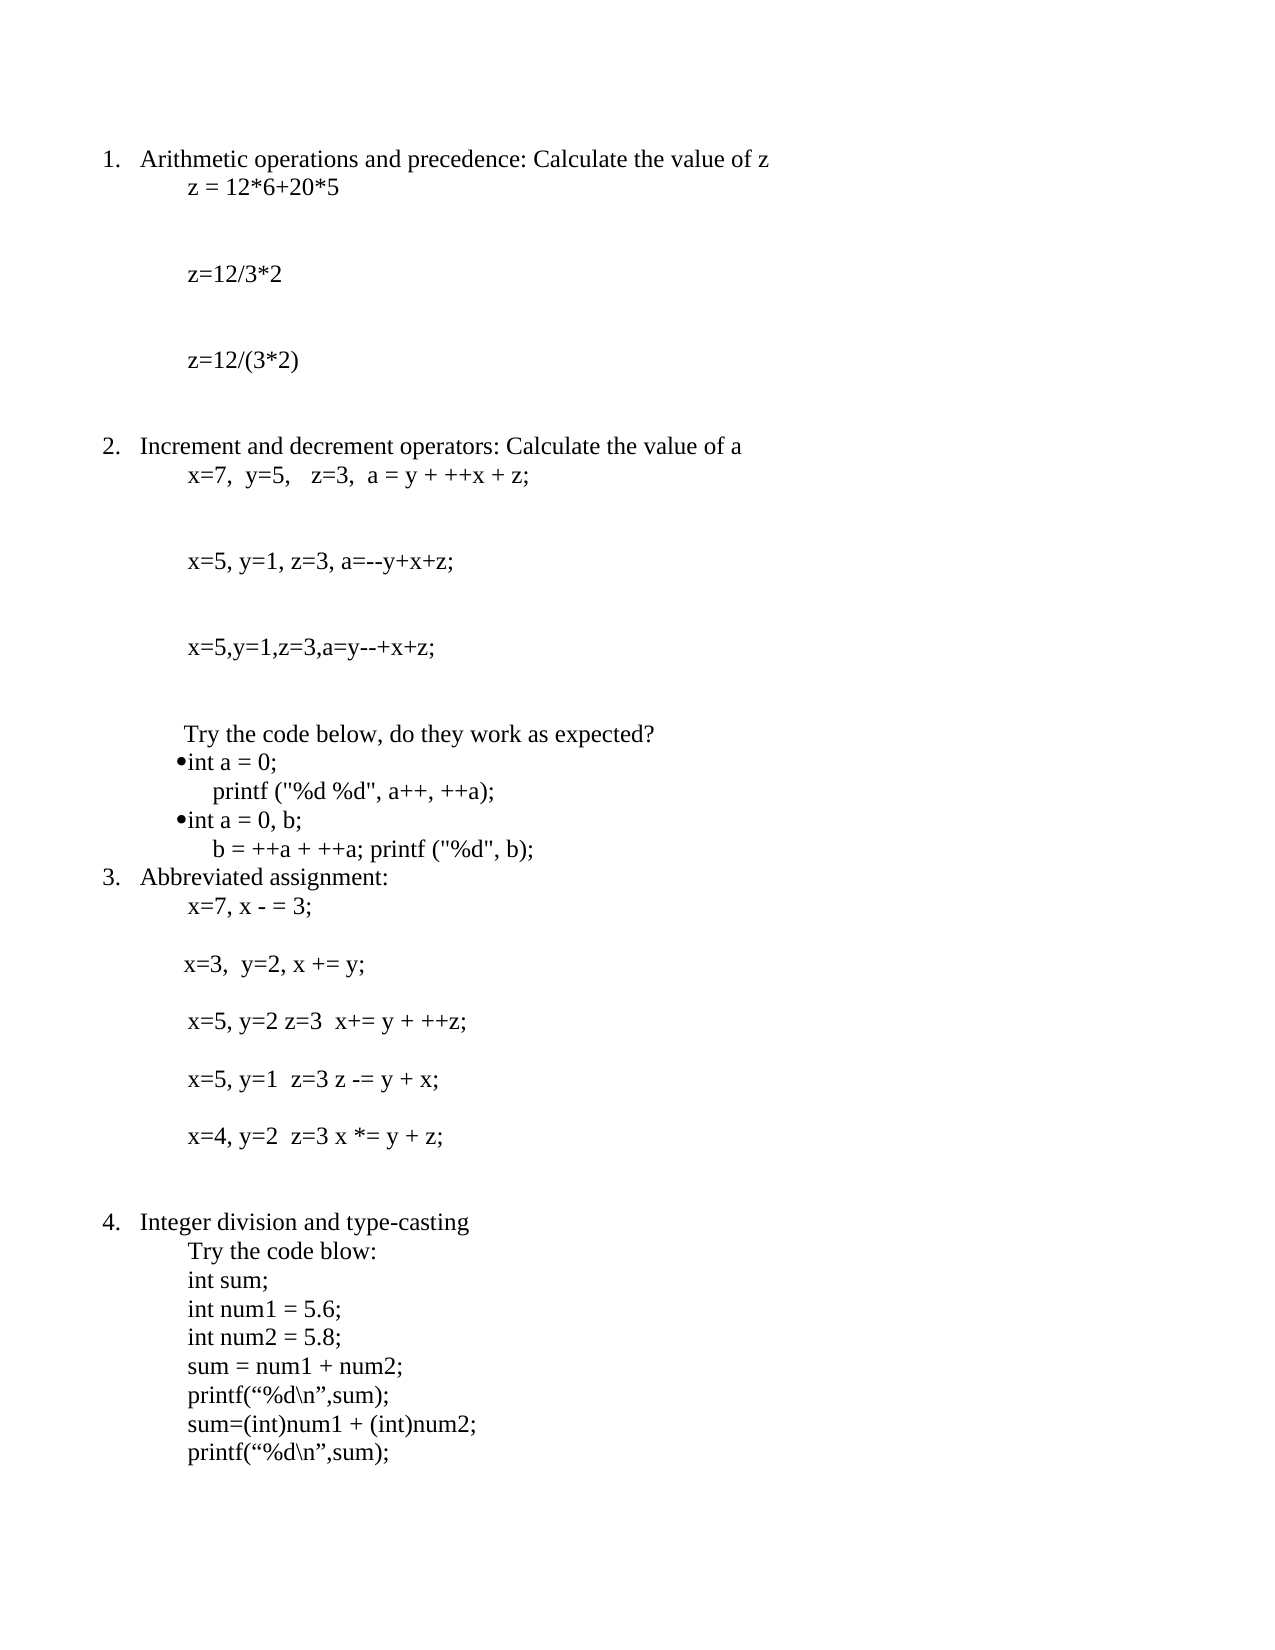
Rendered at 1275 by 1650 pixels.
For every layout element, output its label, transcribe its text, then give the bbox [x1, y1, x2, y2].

text sum = num1 + num2; [187, 1351, 1135, 1380]
list int a = 0; [177, 747, 1135, 776]
text x=7, x - = 3; [139, 891, 1135, 920]
text sum=(int)num1 + (int)num2; [187, 1409, 1135, 1437]
list Arithmetic operations and precedence: Calculate the value of z [102, 144, 1135, 172]
text int sum; [187, 1265, 1135, 1294]
text printf(“%d\n”,sum); [187, 1380, 1135, 1409]
text z = 12*6+20*5 [187, 172, 1135, 201]
text x=5, y=1 z=3 z -= y + x; [187, 1064, 1135, 1092]
text printf(“%d\n”,sum); [187, 1437, 1135, 1466]
list Abbreviated assignment: [102, 862, 1135, 891]
text x=4, y=2 z=3 x *= y + z; [187, 1121, 1135, 1150]
text x=3, y=2, x += y; [139, 949, 1135, 977]
text z=12/(3*2) [187, 345, 1135, 374]
text x=5, y=2 z=3 x+= y + ++z; [187, 1006, 1135, 1035]
text Try the code below, do they work as expected? [139, 719, 1135, 747]
list Increment and decrement operators: Calculate the value of a [102, 431, 1135, 460]
text x=5, y=1, z=3, a=--y+x+z; [187, 546, 1135, 575]
list Integer division and type-casting [102, 1207, 1135, 1236]
text int num2 = 5.8; [187, 1322, 1135, 1351]
text z=12/3*2 [187, 259, 1135, 287]
text x=5,y=1,z=3,a=y--+x+z; [187, 632, 1135, 661]
list int a = 0, b; [177, 805, 1135, 834]
text b = ++a + ++a; printf ("%d", b); [187, 834, 1135, 862]
text printf ("%d %d", a++, ++a); [187, 776, 1135, 805]
text x=7, y=5, z=3, a = y + ++x + z; [187, 460, 1135, 489]
text Try the code blow: [187, 1236, 1135, 1265]
text int num1 = 5.6; [187, 1294, 1135, 1322]
